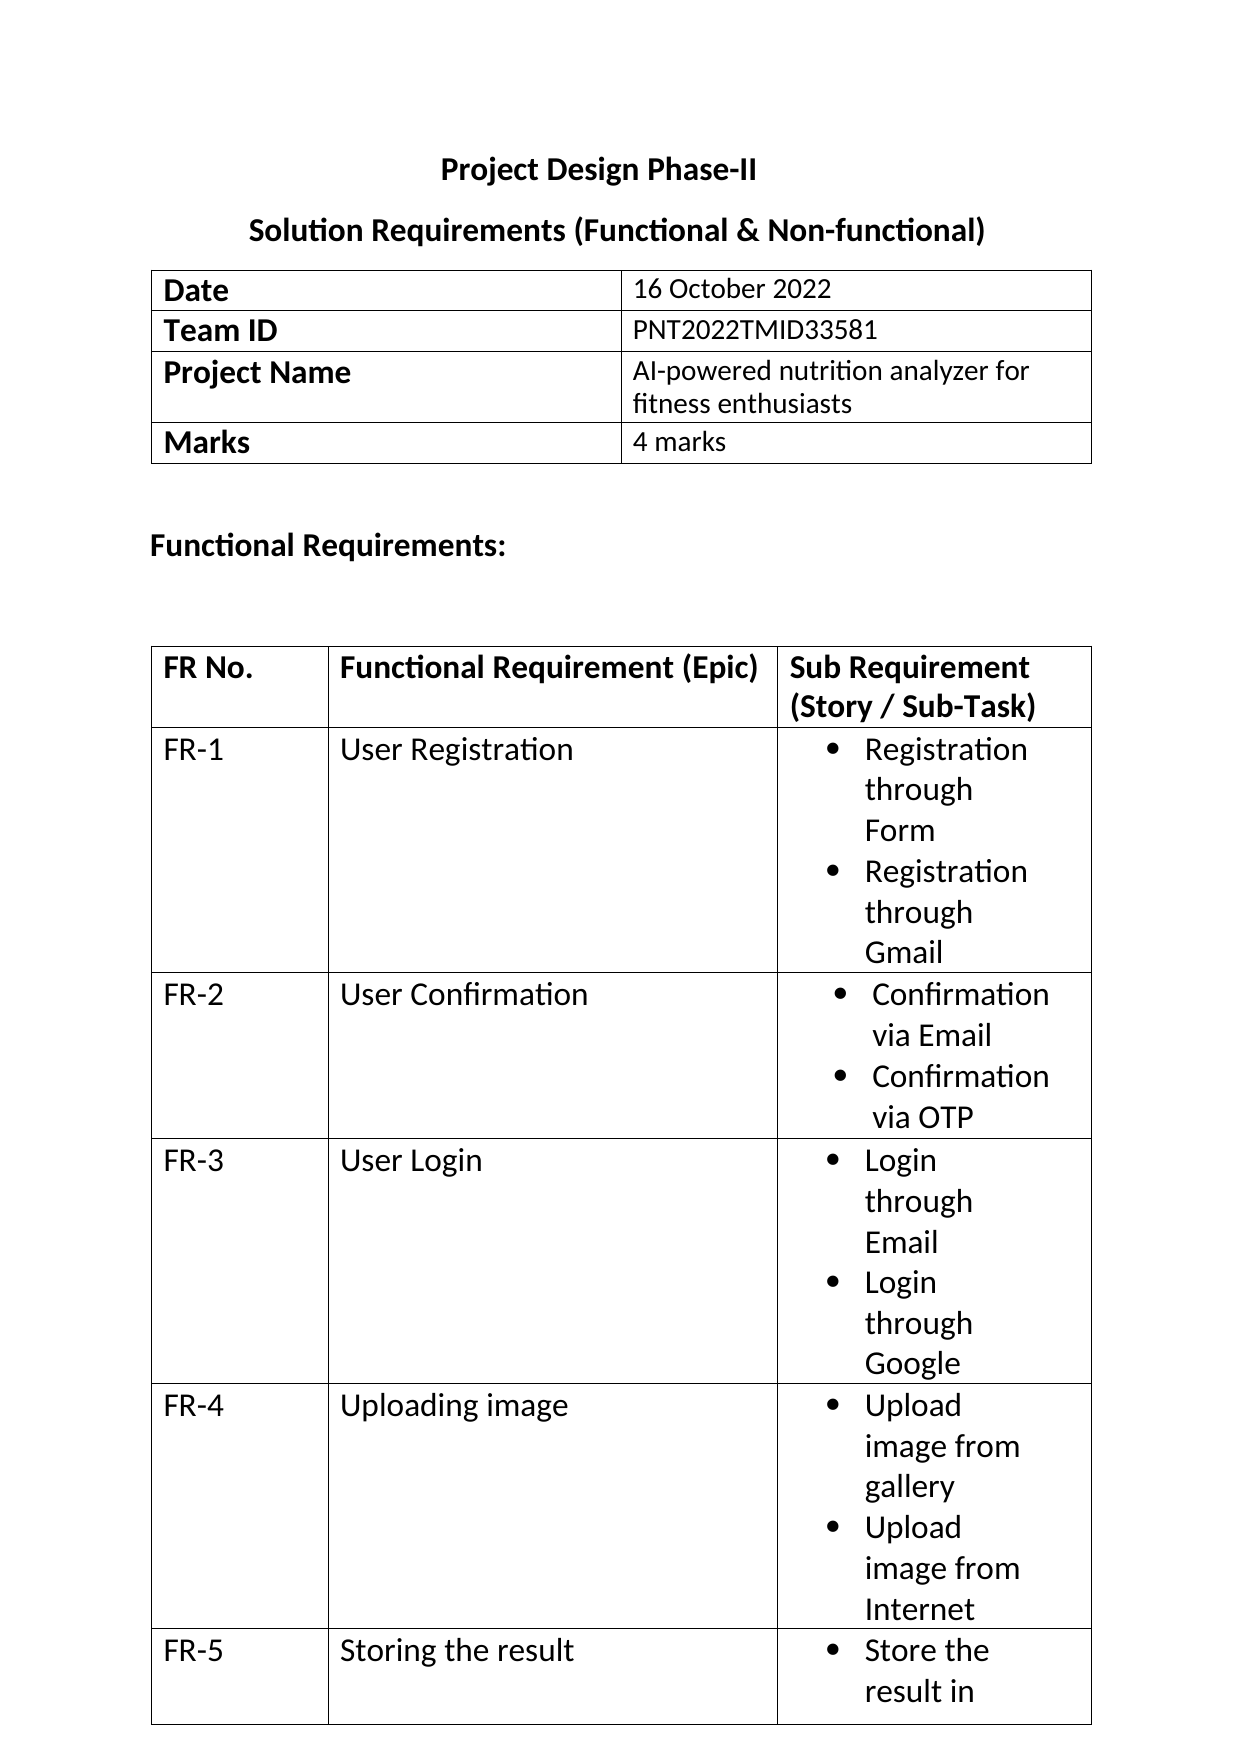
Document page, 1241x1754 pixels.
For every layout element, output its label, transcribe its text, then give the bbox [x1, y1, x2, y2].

table_cell User Registration [329, 728, 777, 972]
text Project Design Phase-II [439, 148, 759, 189]
table_cell AI-powered nutrition analyzer for fitness enthusiasts [622, 352, 1091, 422]
table_header Sub Requirement (Story / Sub-Task) [778, 647, 1091, 727]
table_cell Storing the result [329, 1629, 777, 1724]
table_cell PNT2022TMID33581 [622, 311, 1091, 351]
table_cell User Confirmation [329, 973, 777, 1138]
table_header FR No. [152, 647, 328, 727]
table_cell Team ID [152, 311, 621, 351]
table_cell User Login [329, 1139, 777, 1383]
text Solution Requirements (Functional & Non-functional) [247, 209, 987, 249]
table_cell FR-1 [152, 728, 328, 972]
text Functional Requirements: [150, 524, 1103, 565]
table_header Functional Requirement (Epic) [329, 647, 777, 727]
table_cell Uploading image [329, 1384, 777, 1628]
table_cell FR-3 [152, 1139, 328, 1383]
table_cell FR-2 [152, 973, 328, 1138]
table_cell Upload image from gallery Upload image from Internet [778, 1384, 1091, 1628]
table_cell Project Name [152, 352, 621, 422]
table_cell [778, 1629, 1091, 1724]
table_cell FR-4 [152, 1384, 328, 1628]
table_cell Login through Email Login through Google [778, 1139, 1091, 1383]
table_cell 4 marks [622, 423, 1091, 463]
table_header 16 October 2022 [622, 271, 1091, 310]
table_cell FR-5 [152, 1629, 328, 1724]
table_header Date [152, 271, 621, 310]
table_cell Registration through Form Registration through Gmail [778, 728, 1091, 972]
table_cell Marks [152, 423, 621, 463]
table_cell Confirmation via Email Confirmation via OTP [778, 973, 1091, 1138]
